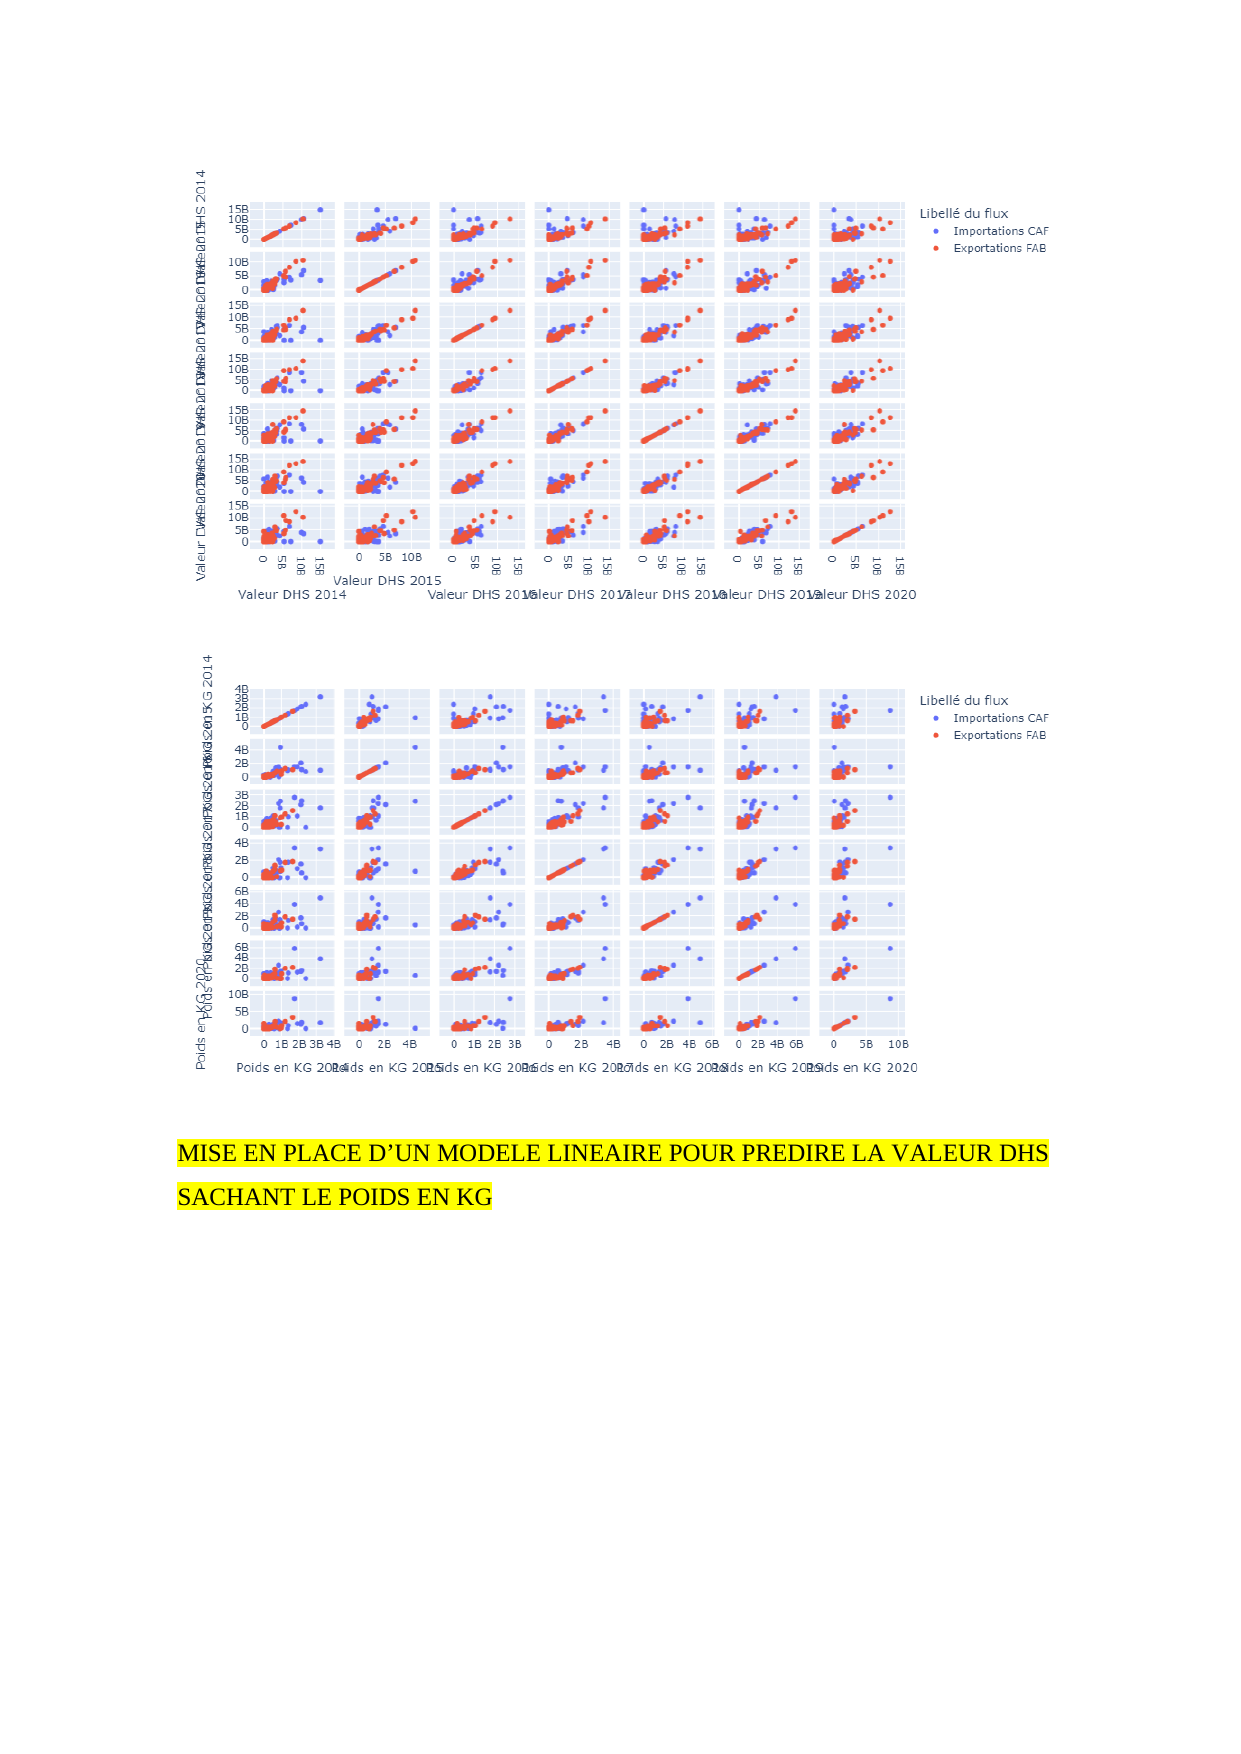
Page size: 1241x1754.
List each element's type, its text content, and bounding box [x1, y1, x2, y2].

text MISE EN PLACE D’UN MODELE LINEAIRE POUR PREDIRE LA VALEUR DHS SACHANT LE POIDS EN KG [177, 1138, 1063, 1210]
picture [177, 147, 1063, 621]
picture [177, 634, 1063, 1108]
